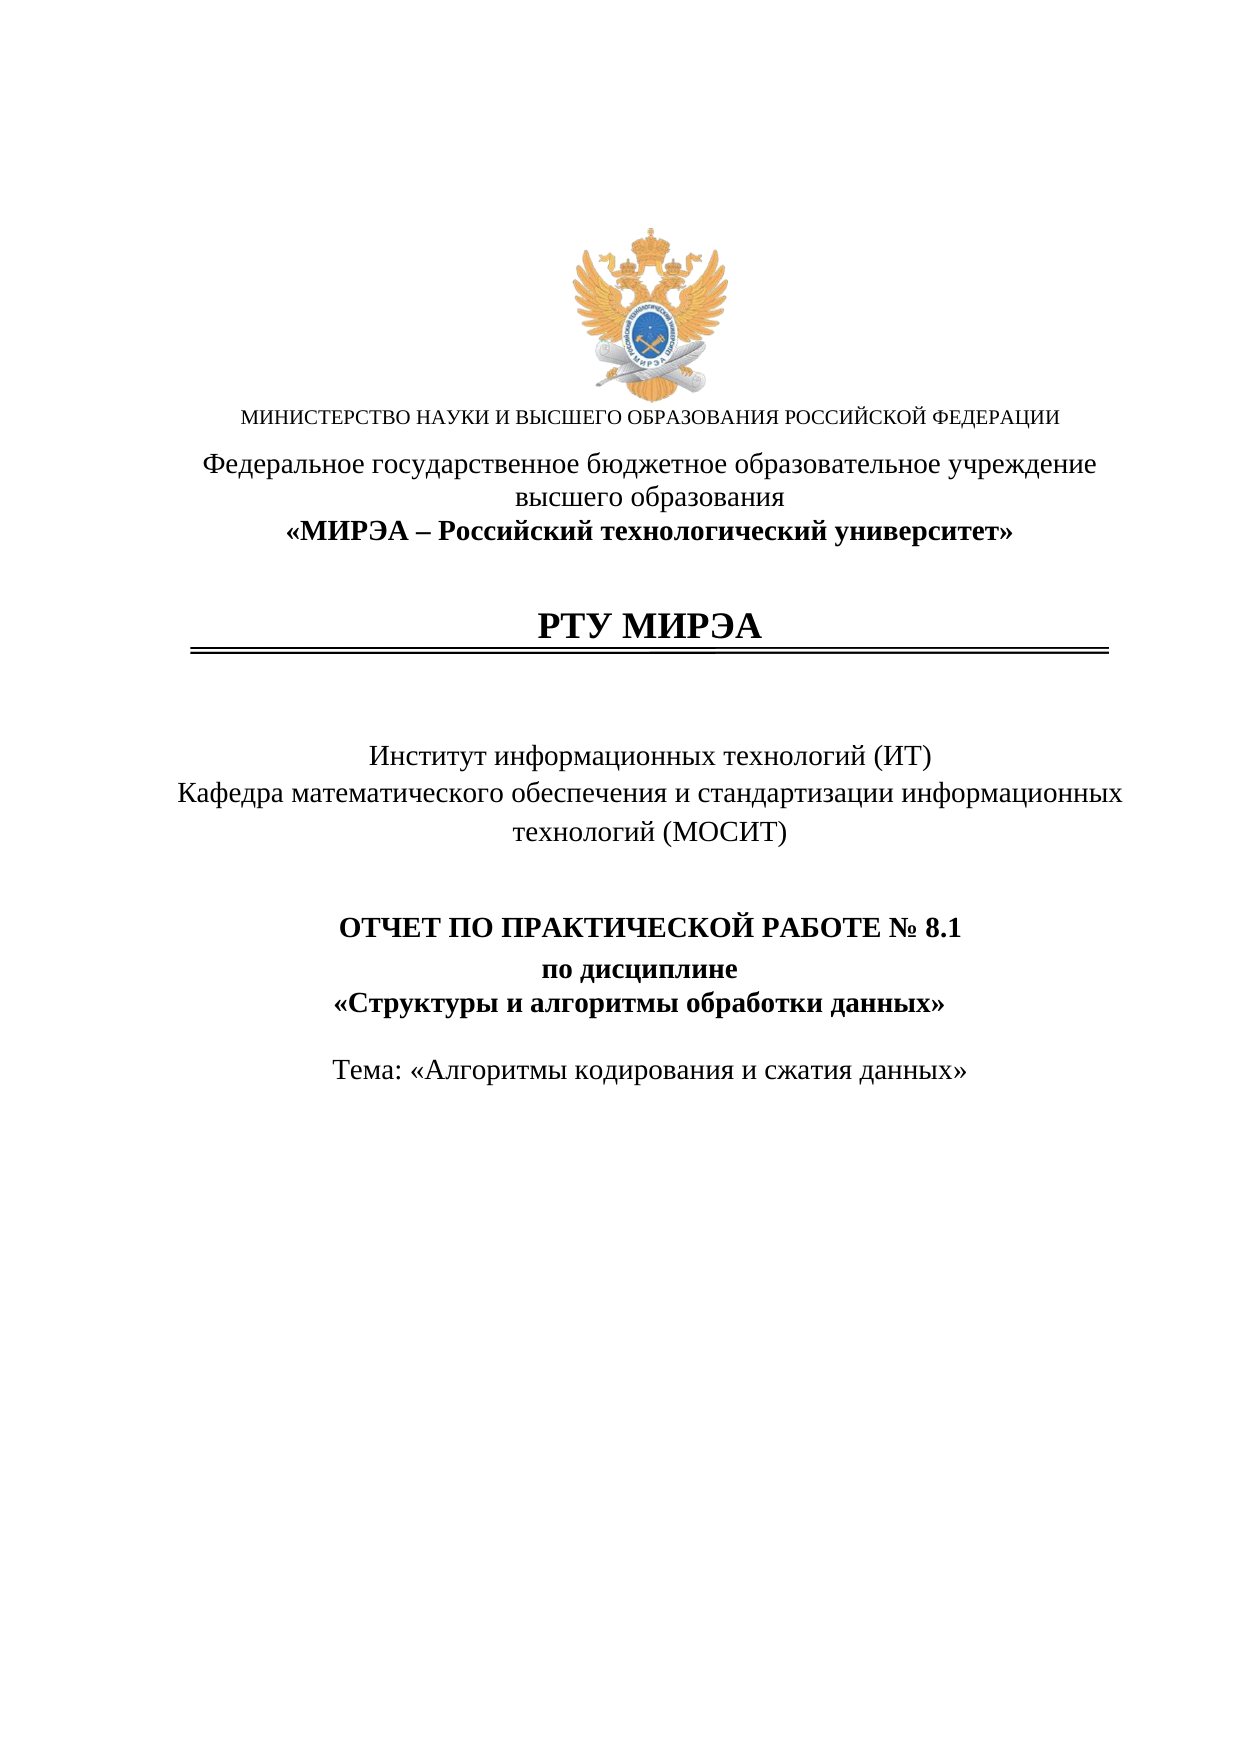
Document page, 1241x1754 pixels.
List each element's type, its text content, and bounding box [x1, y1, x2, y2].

text «Структуры и алгоритмы обработки данных» [154, 985, 1125, 1019]
picture [571, 228, 729, 403]
picture [190, 647, 1109, 654]
text высшего образования [148, 479, 1152, 513]
text по дисциплине [154, 952, 1125, 985]
text «МИРЭА – Российский технологический университет» [148, 513, 1152, 546]
text МИНИСТЕРСТВО НАУКИ И ВЫСШЕГО ОБРАЗОВАНИЯ РОССИЙСКОЙ ФЕДЕРАЦИИ [170, 405, 1131, 429]
text Тема: «Алгоритмы кодирования и сжатия данных» [148, 1052, 1152, 1086]
text Институт информационных технологий (ИТ) [170, 738, 1131, 772]
text Кафедра математического обеспечения и стандартизации информационных технологий (МОСИТ) [170, 776, 1130, 848]
text ОТЧЕТ ПО ПРАКТИЧЕСКОЙ РАБОТЕ № 8.1 [170, 910, 1131, 944]
text РТУ МИРЭА [148, 604, 1152, 647]
text Федеральное государственное бюджетное образовательное учреждение [148, 446, 1152, 479]
